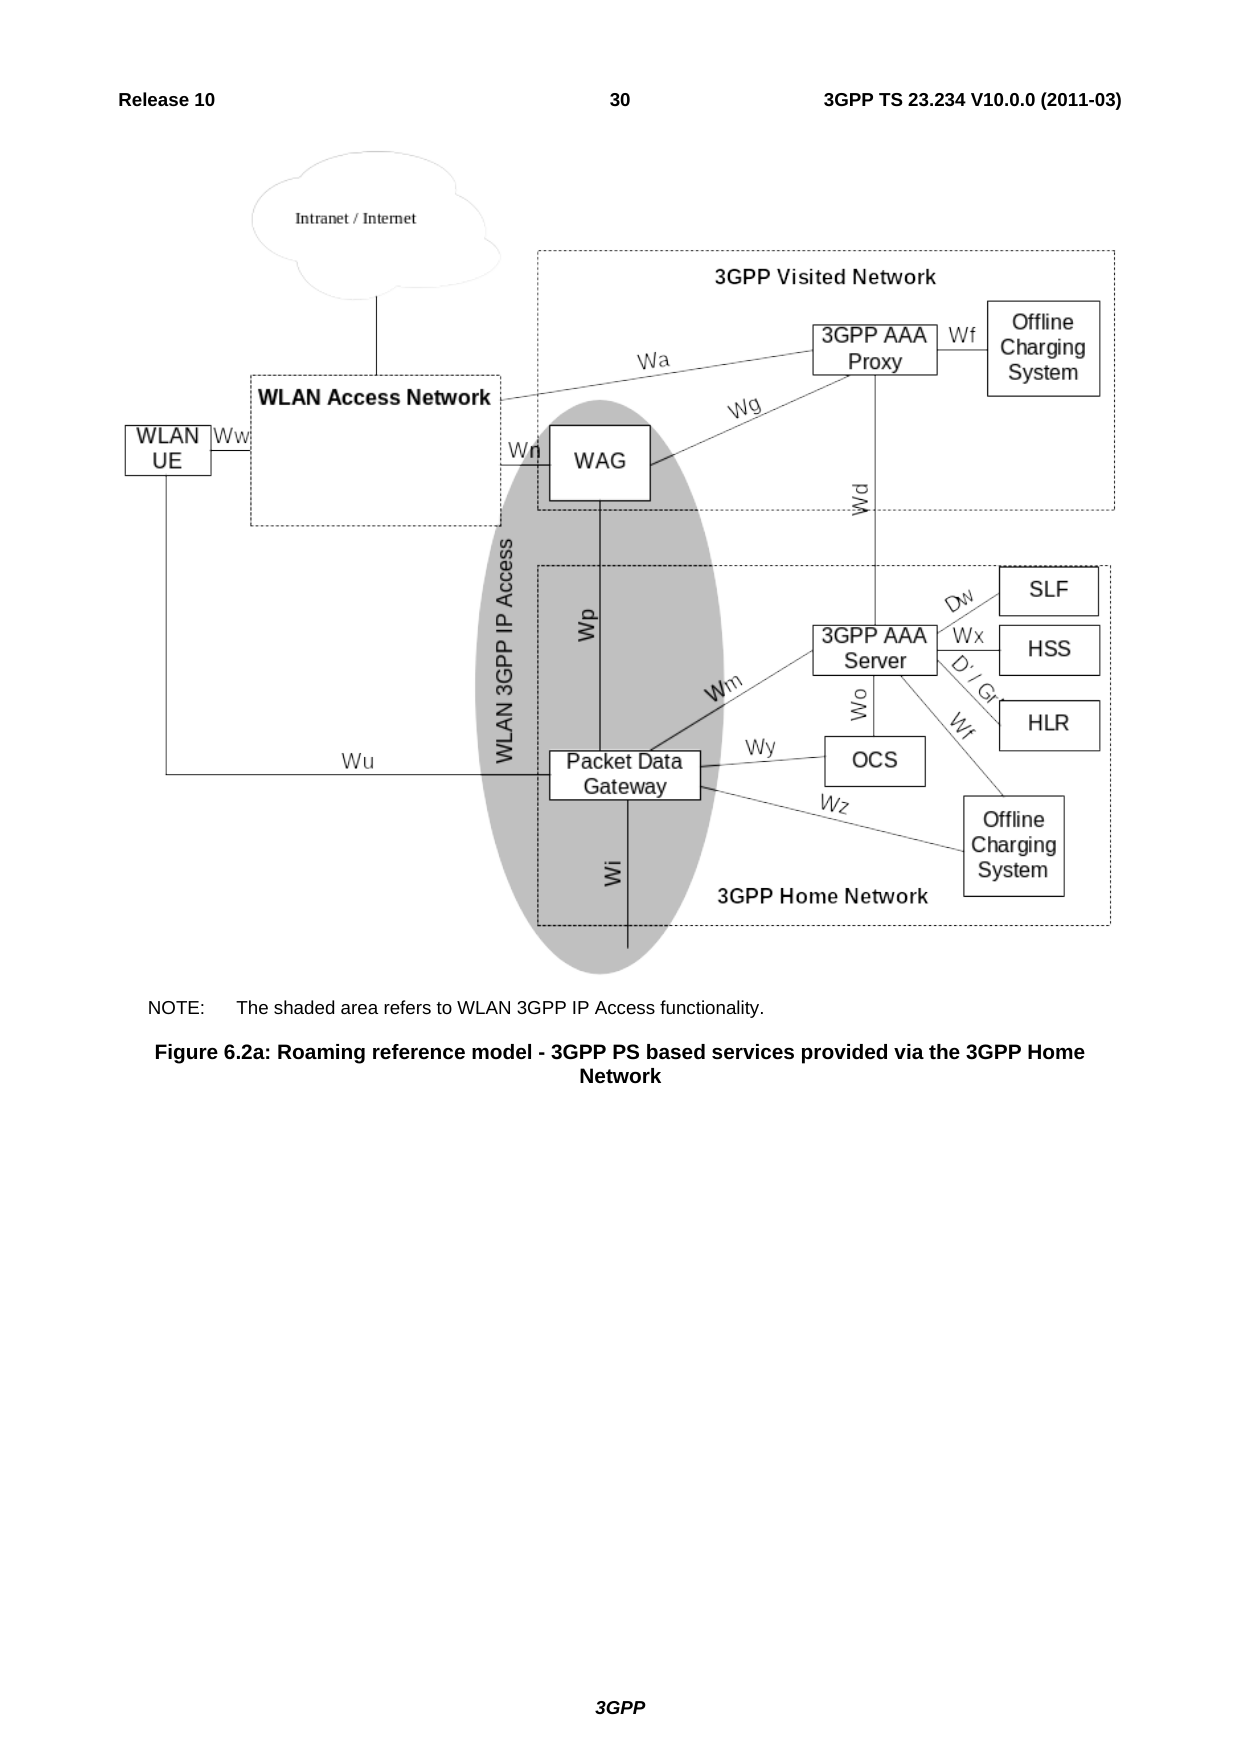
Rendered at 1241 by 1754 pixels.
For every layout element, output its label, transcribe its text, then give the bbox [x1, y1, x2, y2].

text Figure 6.2a: Roaming reference model - 3GPP PS based services provided via the 3GPP Home Network [118, 1040, 1122, 1088]
text NOTE: The shaded area refers to WLAN 3GPP IP Access functionality. [148, 997, 1122, 1018]
